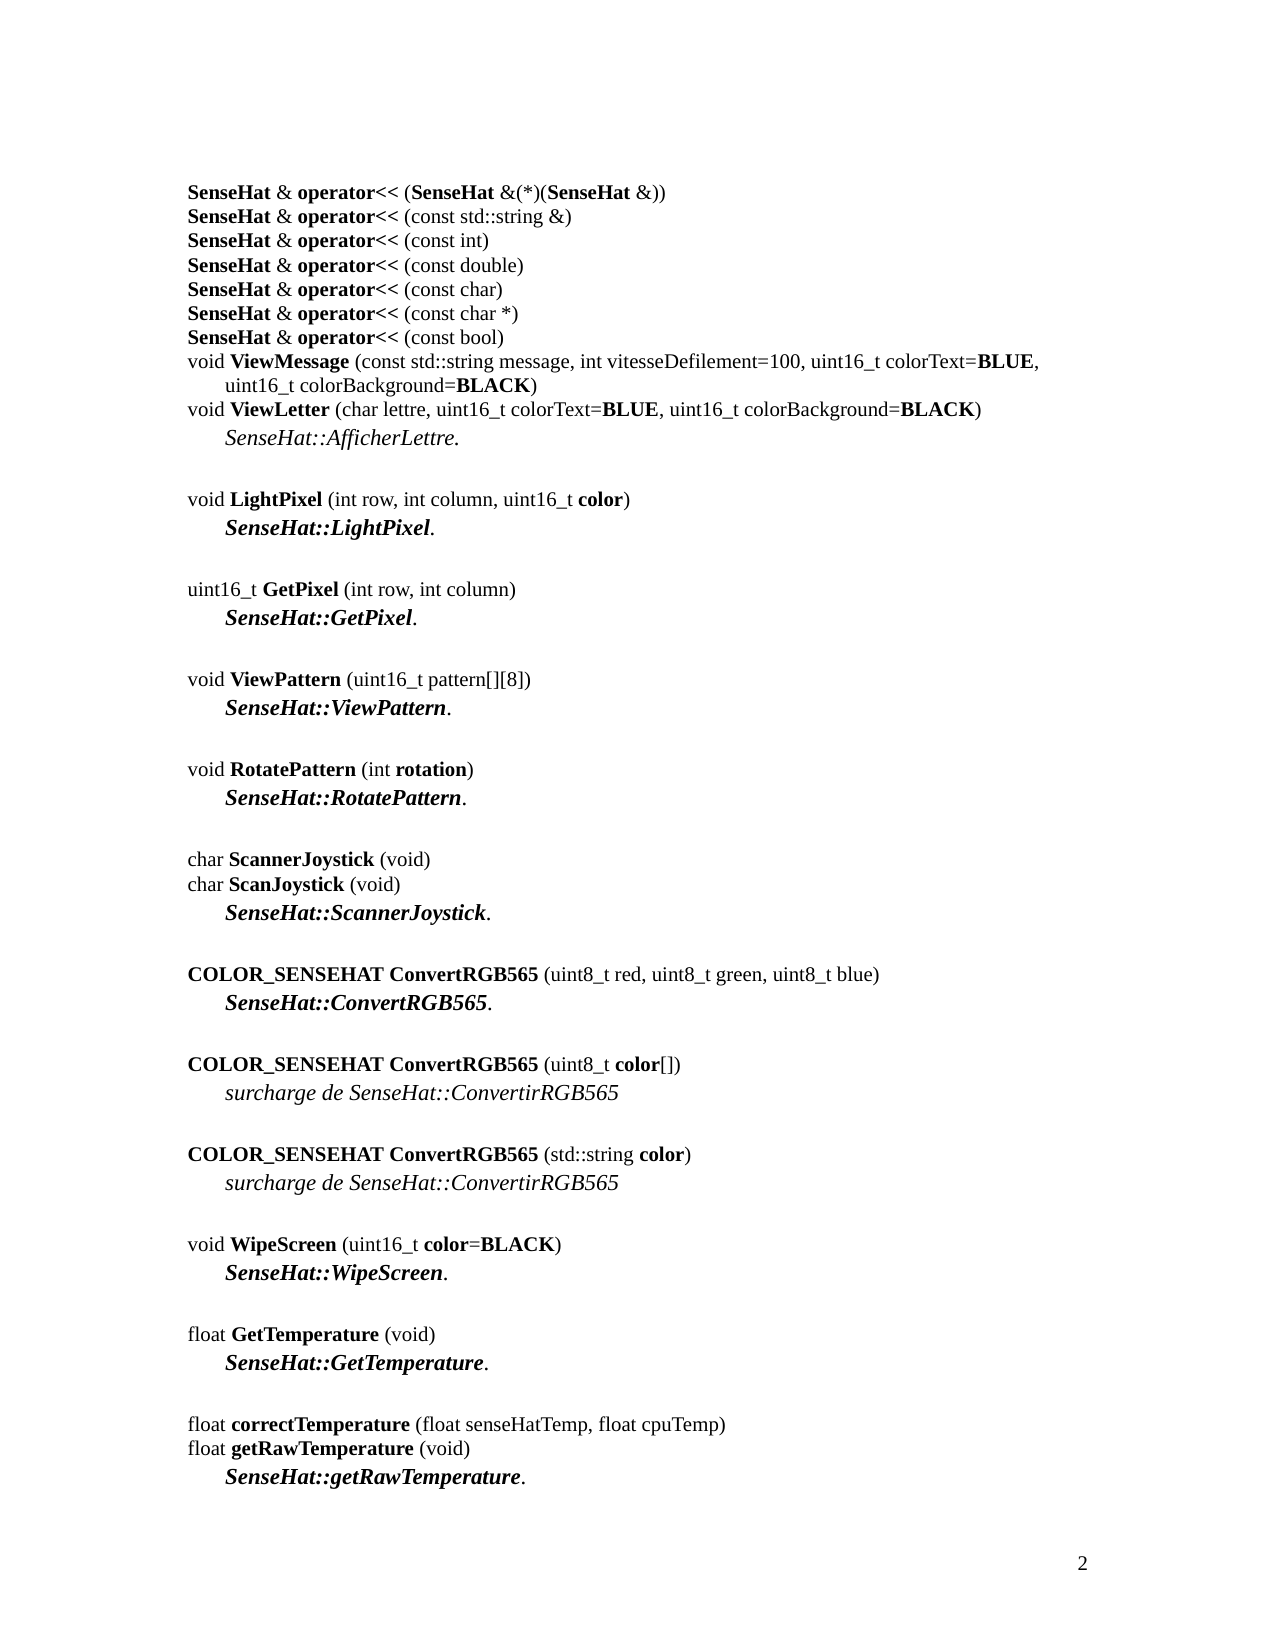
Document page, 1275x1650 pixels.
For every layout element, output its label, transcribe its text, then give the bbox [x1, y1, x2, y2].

list void ViewMessage (const std::string message, int vitesseDefilement=100, uint16_t colorText=BLUE, uint16_t colorBackground=BLACK) [187, 349, 1087, 397]
list SenseHat & operator<< (SenseHat &(*)(SenseHat &)) [187, 180, 1087, 204]
text surcharge de SenseHat::ConvertirRGB565 [225, 1169, 1087, 1195]
text SenseHat::LightPixel. [225, 514, 1087, 541]
list SenseHat & operator<< (const double) [187, 252, 1087, 277]
text surcharge de SenseHat::ConvertirRGB565 [225, 1079, 1087, 1105]
list char ScannerJoystick (void) [187, 847, 1087, 871]
list float GetTemperature (void) [187, 1322, 1087, 1346]
list float correctTemperature (float senseHatTemp, float cpuTemp) [187, 1412, 1087, 1436]
text SenseHat::ViewPattern. [225, 694, 1087, 721]
list char ScanJoystick (void) [187, 871, 1087, 896]
list SenseHat & operator<< (const int) [187, 228, 1087, 252]
list SenseHat & operator<< (const bool) [187, 325, 1087, 349]
list COLOR_SENSEHAT ConvertRGB565 (uint8_t red, uint8_t green, uint8_t blue) [187, 962, 1087, 986]
text SenseHat::ScannerJoystick. [225, 899, 1087, 925]
text SenseHat::AfficherLettre. [225, 424, 1087, 450]
list uint16_t GetPixel (int row, int column) [187, 577, 1087, 601]
list void LightPixel (int row, int column, uint16_t color) [187, 487, 1087, 511]
text SenseHat::GetTemperature. [225, 1349, 1087, 1376]
list void ViewPattern (uint16_t pattern[][8]) [187, 667, 1087, 691]
list void RotatePattern (int rotation) [187, 757, 1087, 781]
text SenseHat::GetPixel. [225, 604, 1087, 631]
text SenseHat::getRawTemperature. [225, 1463, 1087, 1490]
list void ViewLetter (char lettre, uint16_t colorText=BLUE, uint16_t colorBackground=BLACK) [187, 397, 1087, 421]
list COLOR_SENSEHAT ConvertRGB565 (uint8_t color[]) [187, 1052, 1087, 1076]
list float getRawTemperature (void) [187, 1436, 1087, 1460]
text SenseHat::RotatePattern. [225, 784, 1087, 811]
text SenseHat::ConvertRGB565. [225, 989, 1087, 1015]
text SenseHat::WipeScreen. [225, 1259, 1087, 1285]
list void WipeScreen (uint16_t color=BLACK) [187, 1232, 1087, 1256]
list COLOR_SENSEHAT ConvertRGB565 (std::string color) [187, 1142, 1087, 1166]
list SenseHat & operator<< (const char *) [187, 301, 1087, 325]
list SenseHat & operator<< (const std::string &) [187, 204, 1087, 228]
list SenseHat & operator<< (const char) [187, 277, 1087, 301]
